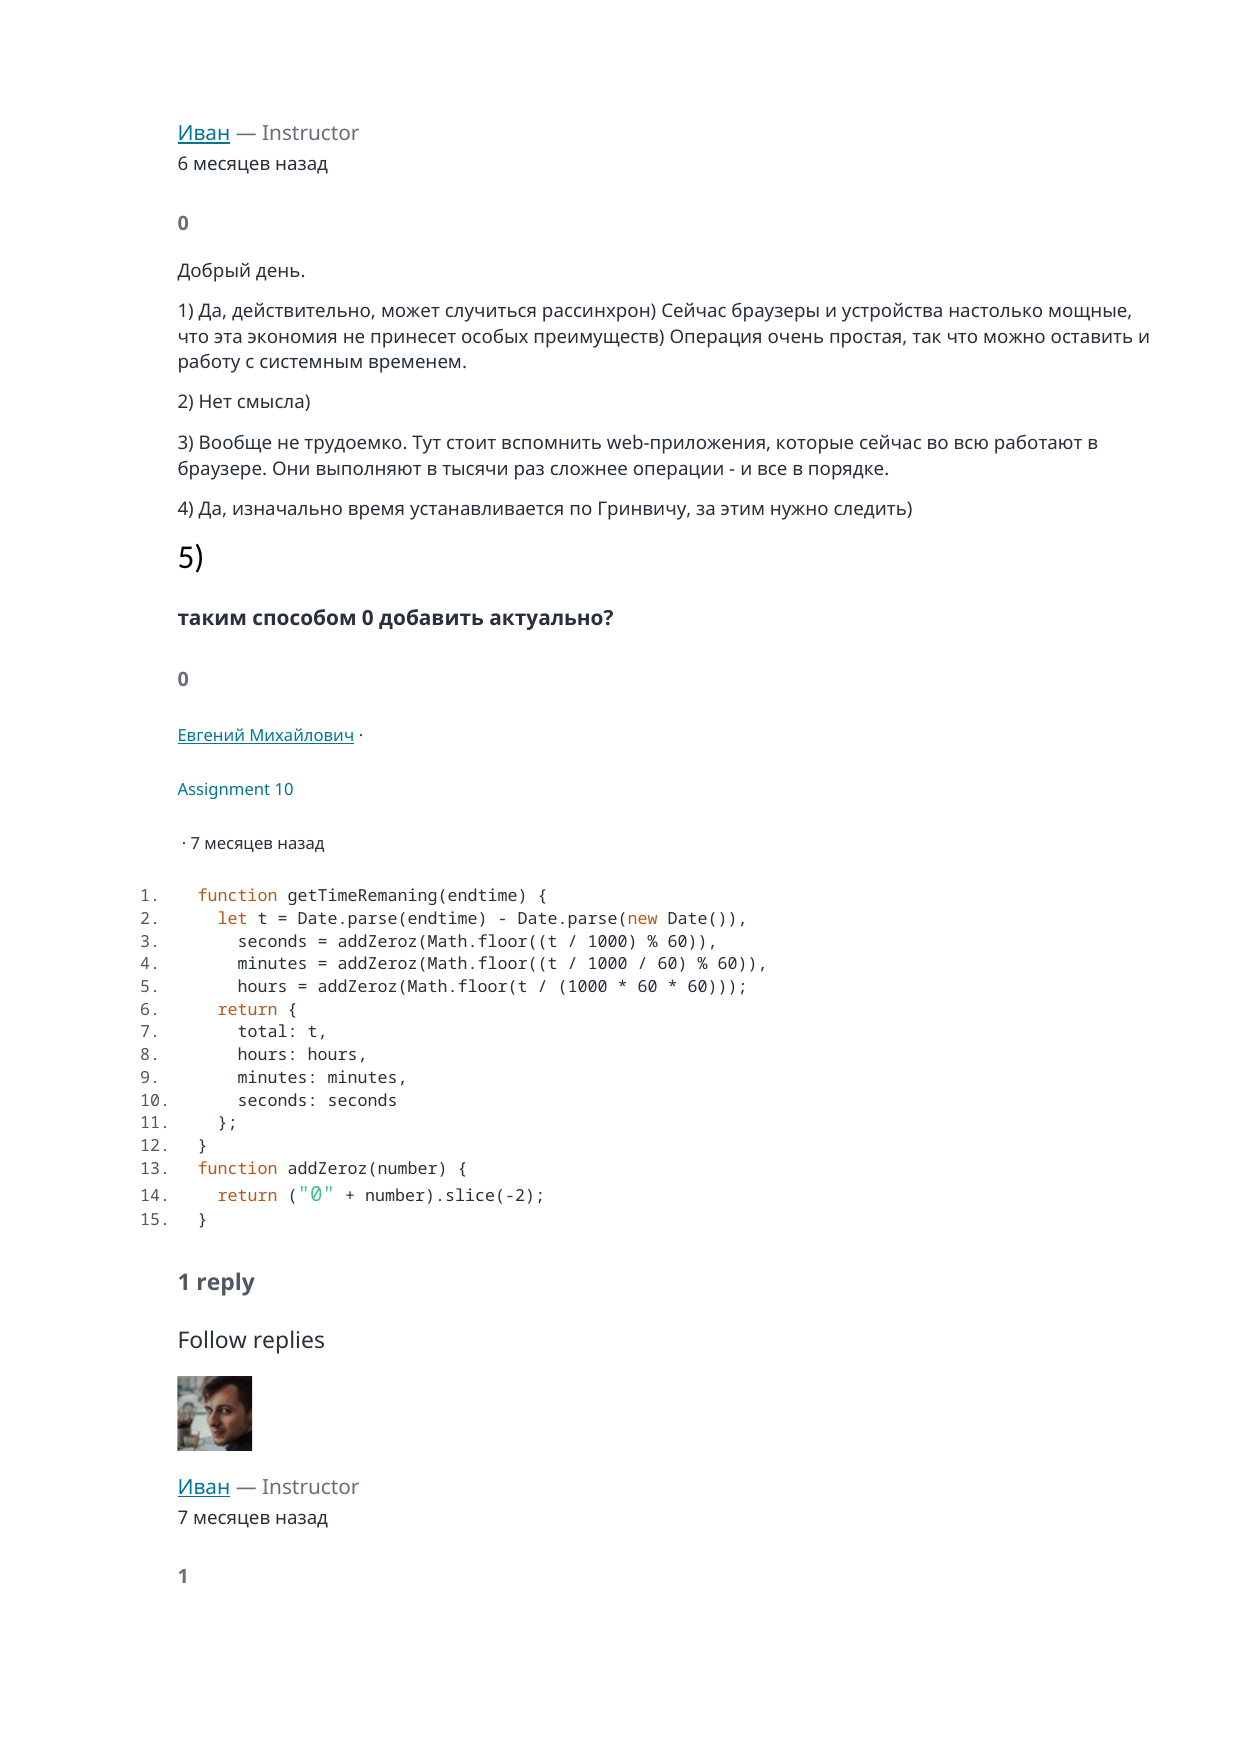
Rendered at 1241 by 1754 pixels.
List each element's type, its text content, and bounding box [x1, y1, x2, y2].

text Евгений Михайлович · [177, 713, 1152, 746]
list } [140, 1133, 1152, 1156]
list }; [140, 1111, 1152, 1133]
text таким способом 0 добавить актуально? [177, 603, 1152, 632]
text Follow replies [177, 1318, 1152, 1355]
list minutes = addZeroz(Math.floor((t / 1000 / 60) % 60)), [140, 952, 1152, 974]
text 4) Да, изначально время устанавливается по Гринвичу, за этим нужно следить) [177, 495, 1152, 521]
list seconds: seconds [140, 1088, 1152, 1111]
list let t = Date.parse(endtime) - Date.parse(new Date()), [140, 906, 1152, 929]
text 5) [177, 536, 1152, 576]
list hours: hours, [140, 1043, 1152, 1065]
list seconds = addZeroz(Math.floor((t / 1000) % 60)), [140, 929, 1152, 952]
text 0 [177, 200, 1152, 236]
list total: t, [140, 1020, 1152, 1043]
picture [177, 1376, 253, 1451]
list return ("0" + number).slice(-2); [140, 1179, 1152, 1207]
list hours = addZeroz(Math.floor(t / (1000 * 60 * 60))); [140, 974, 1152, 997]
text Добрый день. [177, 257, 1152, 282]
text 1 [177, 1554, 1152, 1590]
list minutes: minutes, [140, 1065, 1152, 1088]
list return { [140, 997, 1152, 1020]
list } [140, 1207, 1152, 1230]
list function getTimeRemaning(endtime) { [140, 884, 1152, 906]
text Assignment 10 [177, 767, 1152, 801]
list function addZeroz(number) { [140, 1156, 1152, 1179]
text 1) Да, действительно, может случиться рассинхрон) Сейчас браузеры и устройства настолько мощные, что эта экономия не принесет особых преимуществ) Операция очень простая, так что можно оставить и работу с системным временем. [177, 297, 1152, 374]
text 3) Вообще не трудоемко. Тут стоит вспомнить web-приложения, которые сейчас во всю работают в браузере. Они выполняют в тысячи раз сложнее операции - и все в порядке. [177, 429, 1152, 480]
text 0 [177, 657, 1152, 692]
text Иван — Instructor 6 месяцев назад [177, 118, 1152, 176]
text · 7 месяцев назад [177, 821, 1152, 854]
text 1 reply [177, 1259, 1152, 1297]
text 2) Нет смысла) [177, 389, 1152, 414]
text Иван — Instructor 7 месяцев назад [177, 1472, 1152, 1529]
